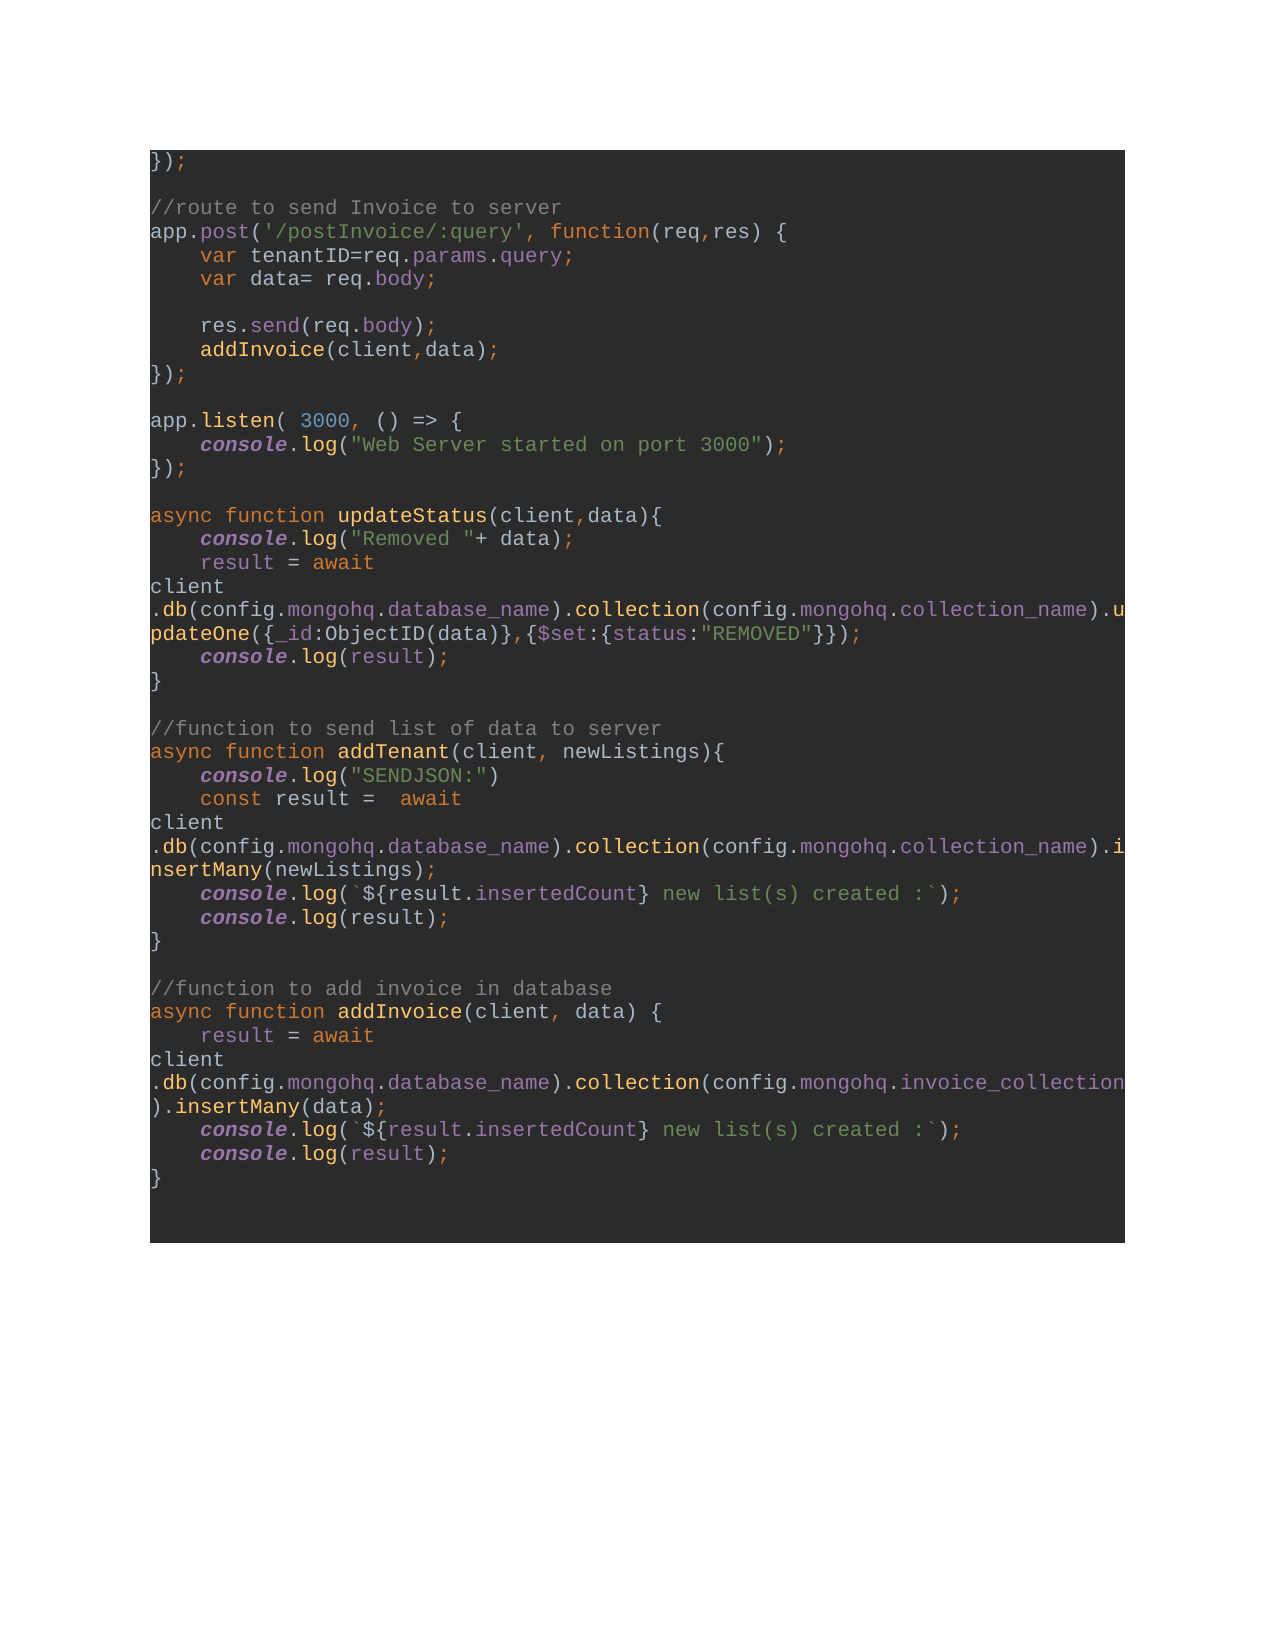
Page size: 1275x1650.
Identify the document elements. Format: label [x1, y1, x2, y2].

text [150, 150, 1125, 1243]
